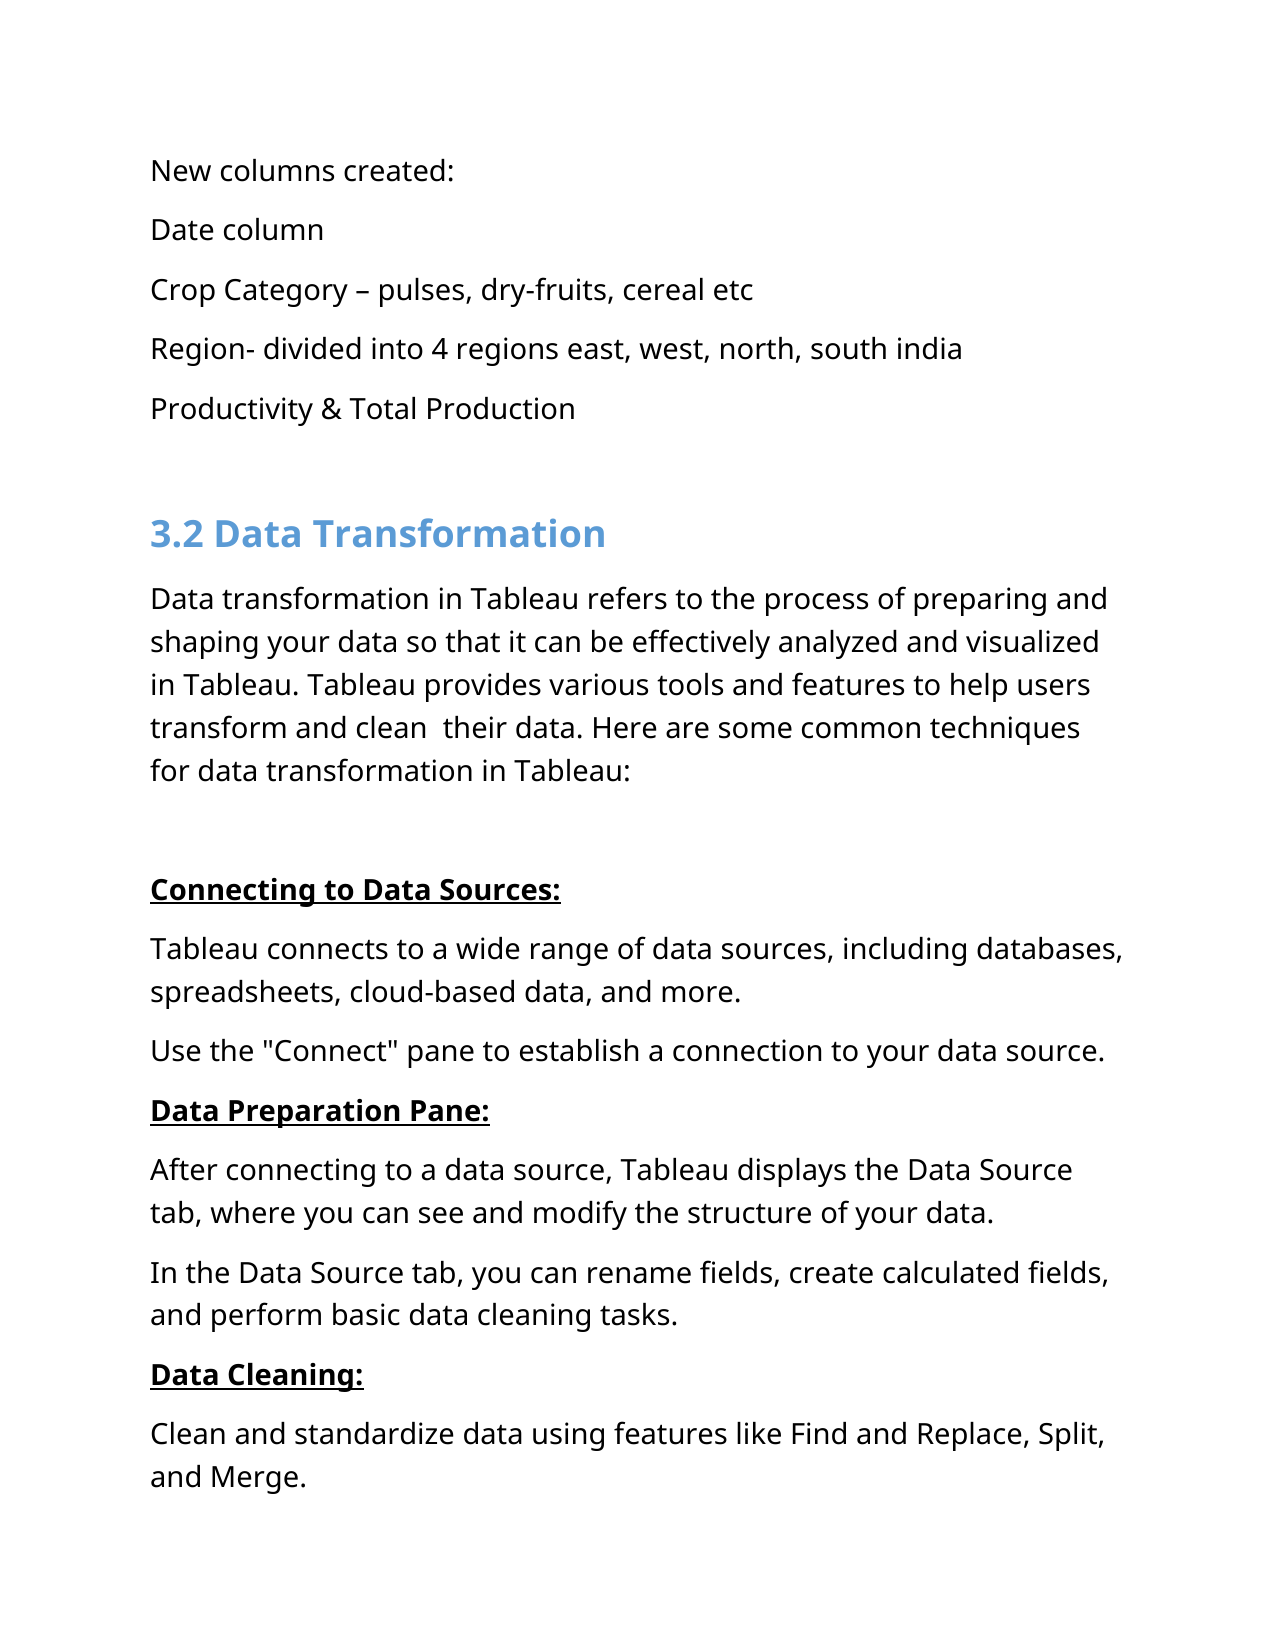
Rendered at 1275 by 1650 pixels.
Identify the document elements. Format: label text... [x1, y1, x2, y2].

text In the Data Source tab, you can rename fields, create calculated fields, and perform basic data cleaning tasks. [150, 1252, 1125, 1334]
text Data transformation in Tableau refers to the process of preparing and shaping your data so that it can be effectively analyzed and visualized in Tableau. Tableau provides various tools and features to help users transform and clean their data. Here are some common techniques for data transformation in Tableau: [150, 579, 1125, 789]
text Clean and standardize data using features like Find and Replace, Split, and Merge. [150, 1414, 1125, 1496]
text Connecting to Data Sources: [150, 869, 1125, 908]
text Productivity & Total Production [150, 388, 1125, 428]
text After connecting to a data source, Tableau displays the Data Source tab, where you can see and modify the structure of your data. [150, 1149, 1125, 1232]
text New columns created: [150, 150, 1125, 190]
text Data Preparation Pane: [150, 1090, 1125, 1130]
text Crop Category – pulses, dry-fruits, cereal etc [150, 269, 1125, 309]
text 3.2 Data Transformation [150, 507, 1125, 558]
text Tableau connects to a wide range of data sources, including databases, spreadsheets, cloud-based data, and more. [150, 928, 1125, 1011]
text Data Cleaning: [150, 1354, 1125, 1394]
text Region- divided into 4 regions east, west, north, south india [150, 328, 1125, 368]
text Use the "Connect" pane to establish a connection to your data source. [150, 1031, 1125, 1070]
text Date column [150, 209, 1125, 249]
